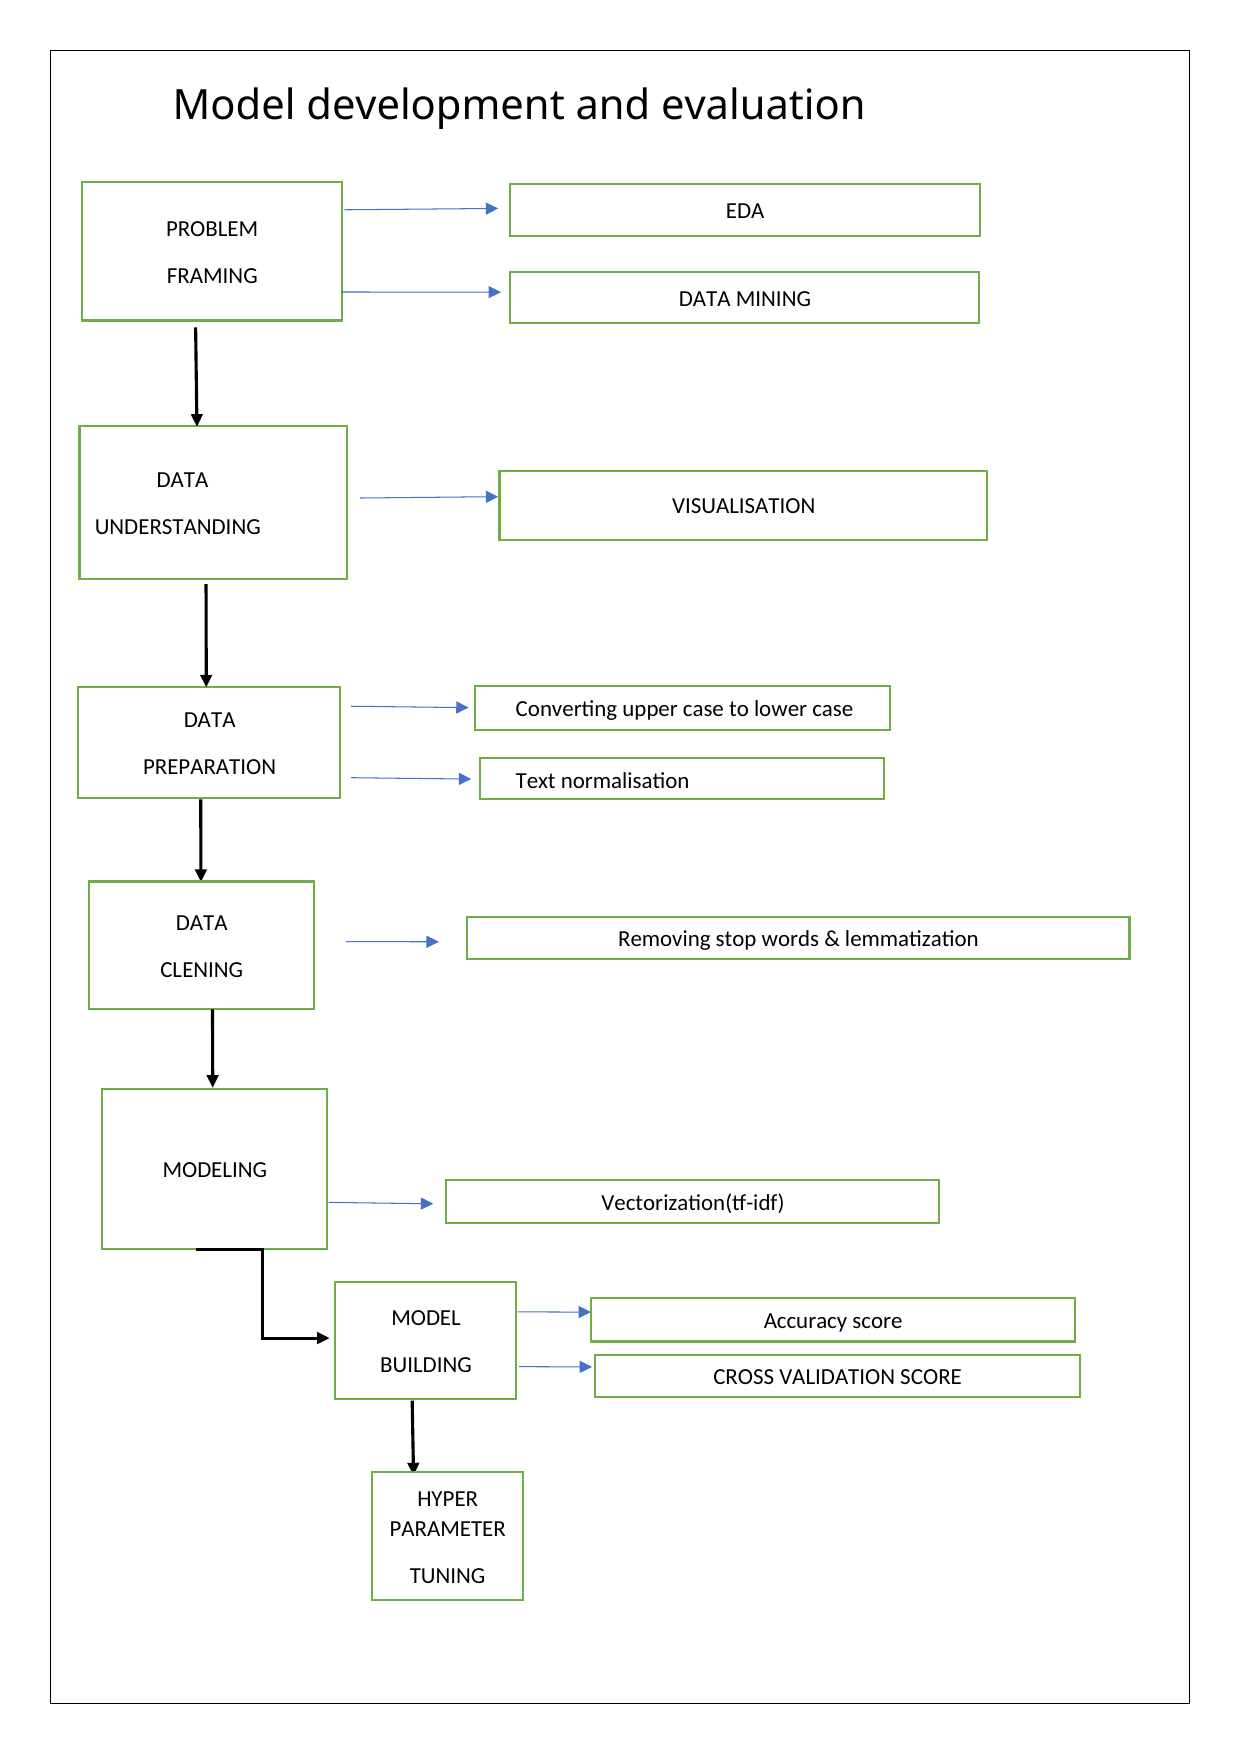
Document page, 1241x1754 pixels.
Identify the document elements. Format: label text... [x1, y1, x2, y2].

text Model development and evaluation [75, 75, 1165, 132]
